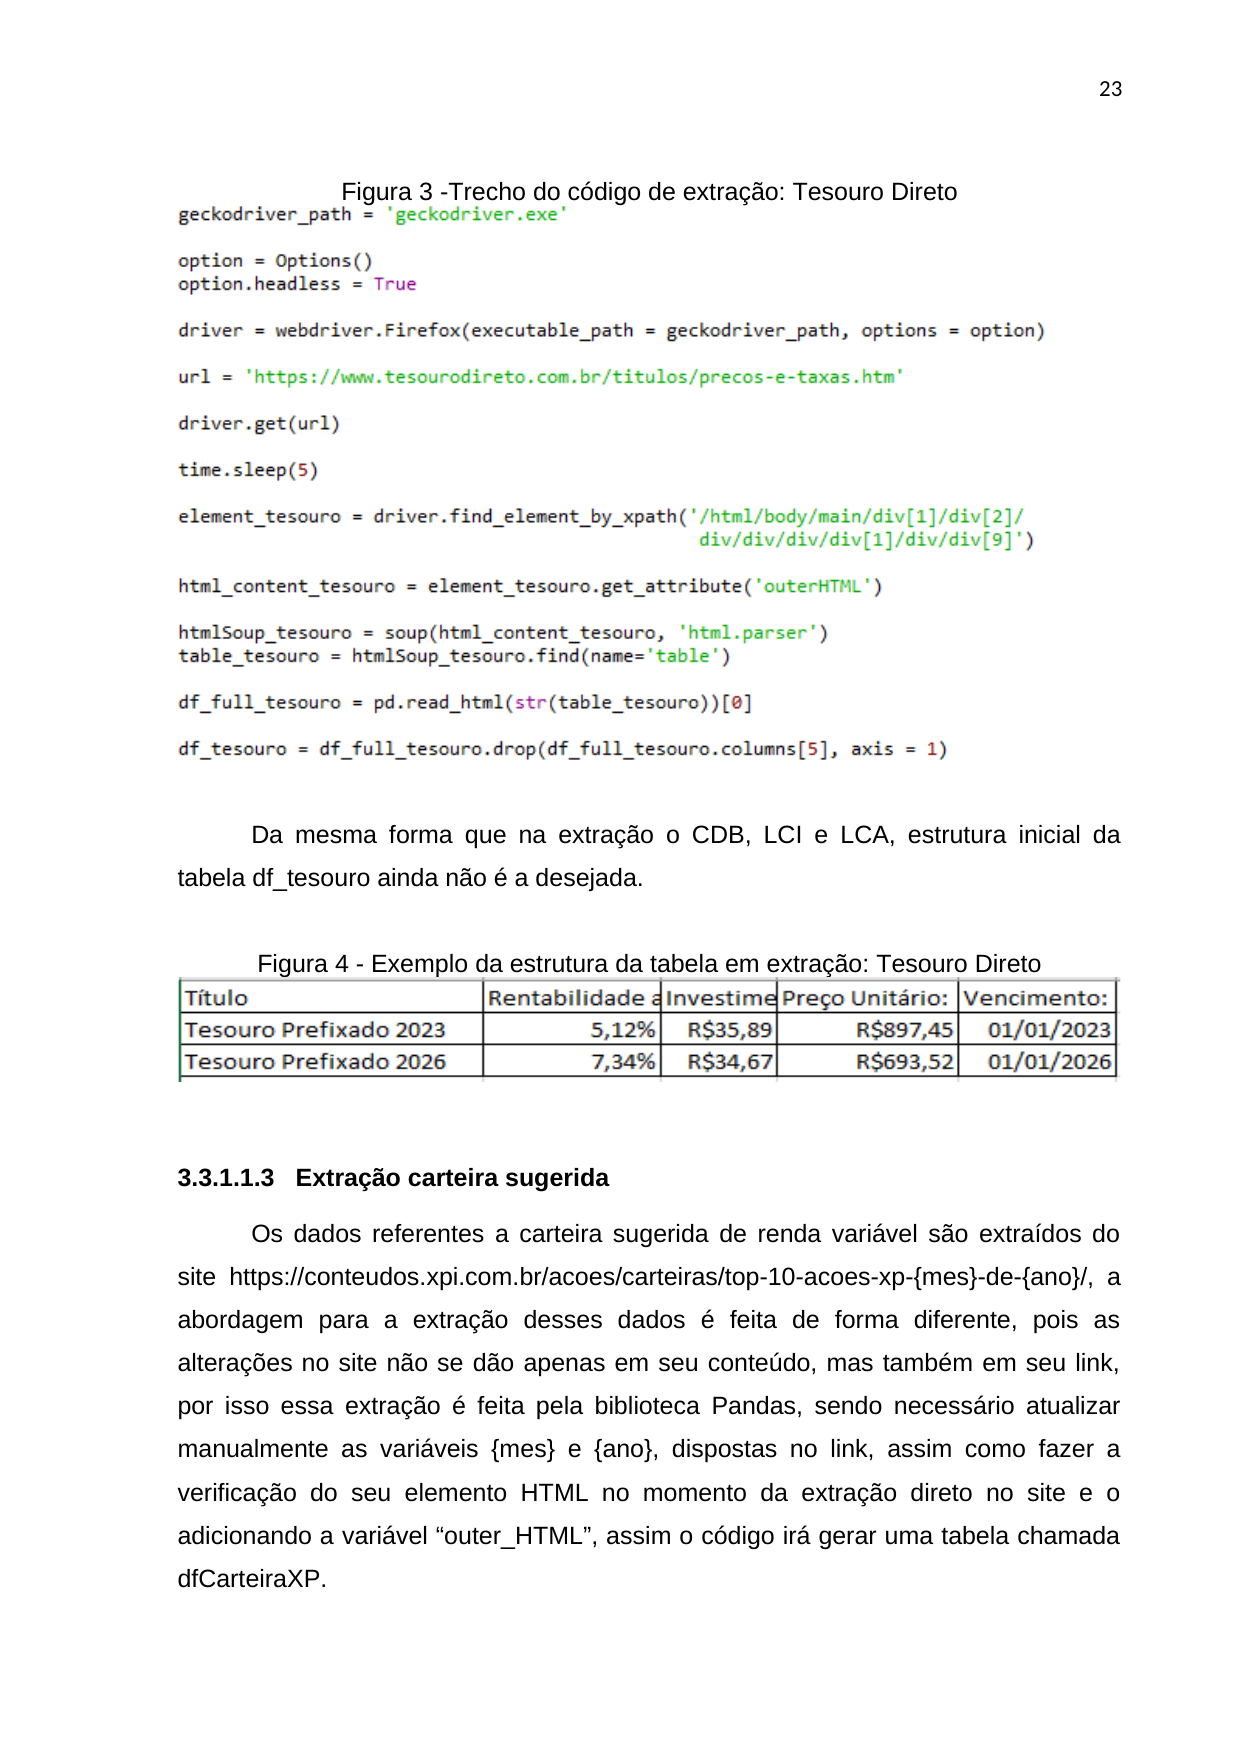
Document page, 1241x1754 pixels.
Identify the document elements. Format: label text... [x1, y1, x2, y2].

text Figura 3 -Trecho do código de extração: Tesouro Direto [177, 177, 1122, 206]
picture [177, 206, 1051, 763]
text Figura 4 - Exemplo da estrutura da tabela em extração: Tesouro Direto [177, 949, 1122, 978]
text Os dados referentes a carteira sugerida de renda variável são extraídos do site https://conteudos.xpi.com.br/acoes/carteiras/top-10-acoes-xp-{mes}-de-{ano}/, a abordagem para a extração desses dados é feita de forma diferente, pois as alterações no site não se dão apenas em seu conteúdo, mas também em seu link, por isso essa extração é feita pela biblioteca Pandas, sendo necessário atualizar manualmente as variáveis {mes} e {ano}, dispostas no link, assim como fazer a verificação do seu elemento HTML no momento da extração direto no site e o adicionando a variável “outer_HTML”, assim o código irá gerar uma tabela chamada dfCarteiraXP. [177, 1219, 1122, 1593]
picture [178, 977, 1121, 1082]
text Da mesma forma que na extração o CDB, LCI e LCA, estrutura inicial da tabela df_tesouro ainda não é a desejada. [177, 820, 1122, 892]
subtitle Extração carteira sugerida [177, 1163, 1122, 1192]
